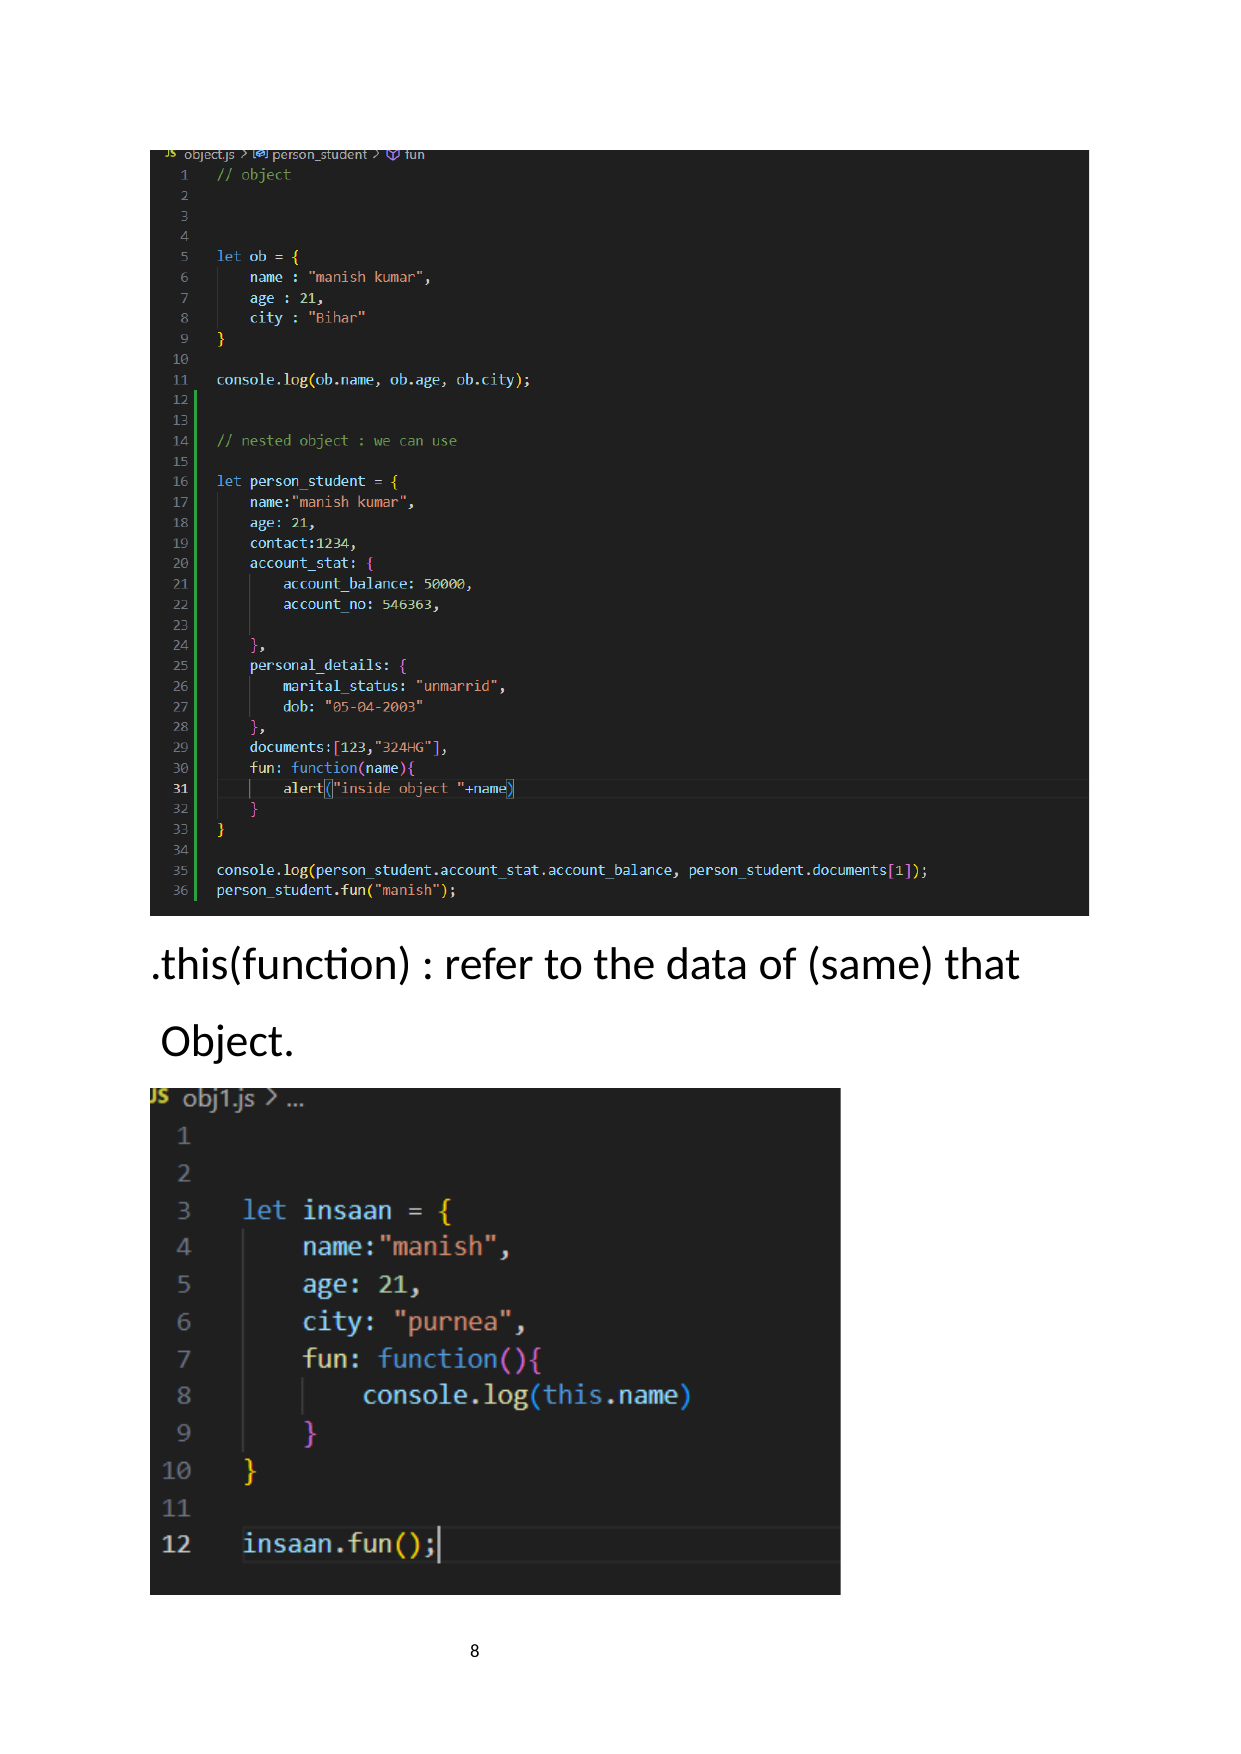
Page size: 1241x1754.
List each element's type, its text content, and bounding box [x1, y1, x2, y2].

picture [150, 1088, 841, 1595]
text .this(function) : refer to the data of (same) that [150, 934, 1090, 991]
picture [150, 150, 1090, 916]
text Object. [150, 1012, 1090, 1067]
